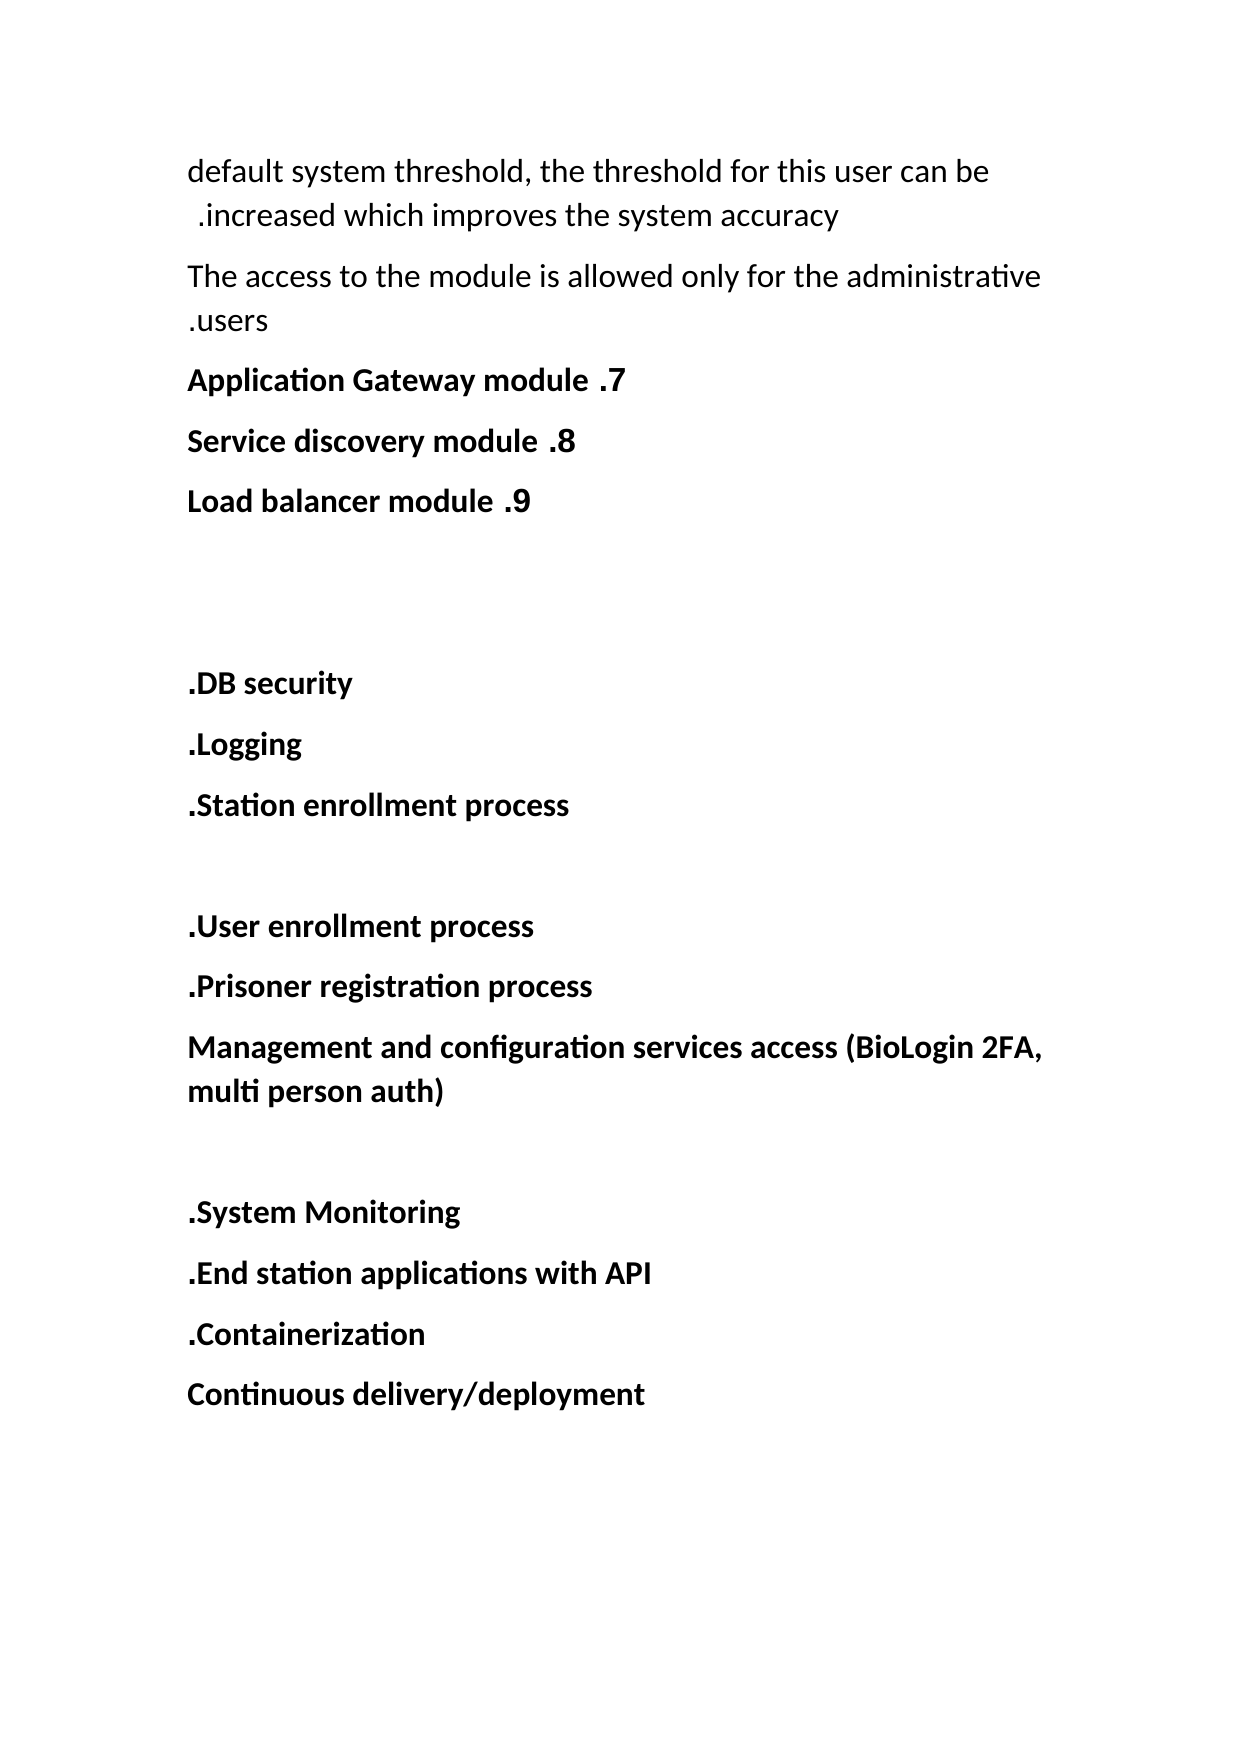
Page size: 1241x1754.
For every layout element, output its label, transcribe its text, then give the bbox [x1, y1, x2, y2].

text Containerization. [187, 1312, 1053, 1353]
text Management and configuration services access (BioLogin 2FA, multi person auth) [187, 1026, 1053, 1111]
text Logging. [187, 723, 1053, 764]
text 8. Service discovery module [187, 420, 1053, 461]
text 7. Application Gateway module [187, 359, 1053, 400]
text The access to the module is allowed only for the administrative users. [187, 254, 1053, 339]
text Station enrollment process. [187, 783, 1053, 824]
text End station applications with API. [187, 1252, 1053, 1293]
text System Monitoring. [187, 1191, 1053, 1232]
text User enrollment process. [187, 905, 1053, 946]
text Continuous delivery/deployment [187, 1373, 1053, 1414]
text 9. Load balancer module [187, 480, 1053, 521]
text Prisoner registration process. [187, 965, 1053, 1006]
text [187, 150, 1053, 235]
text DB security. [187, 662, 1053, 703]
